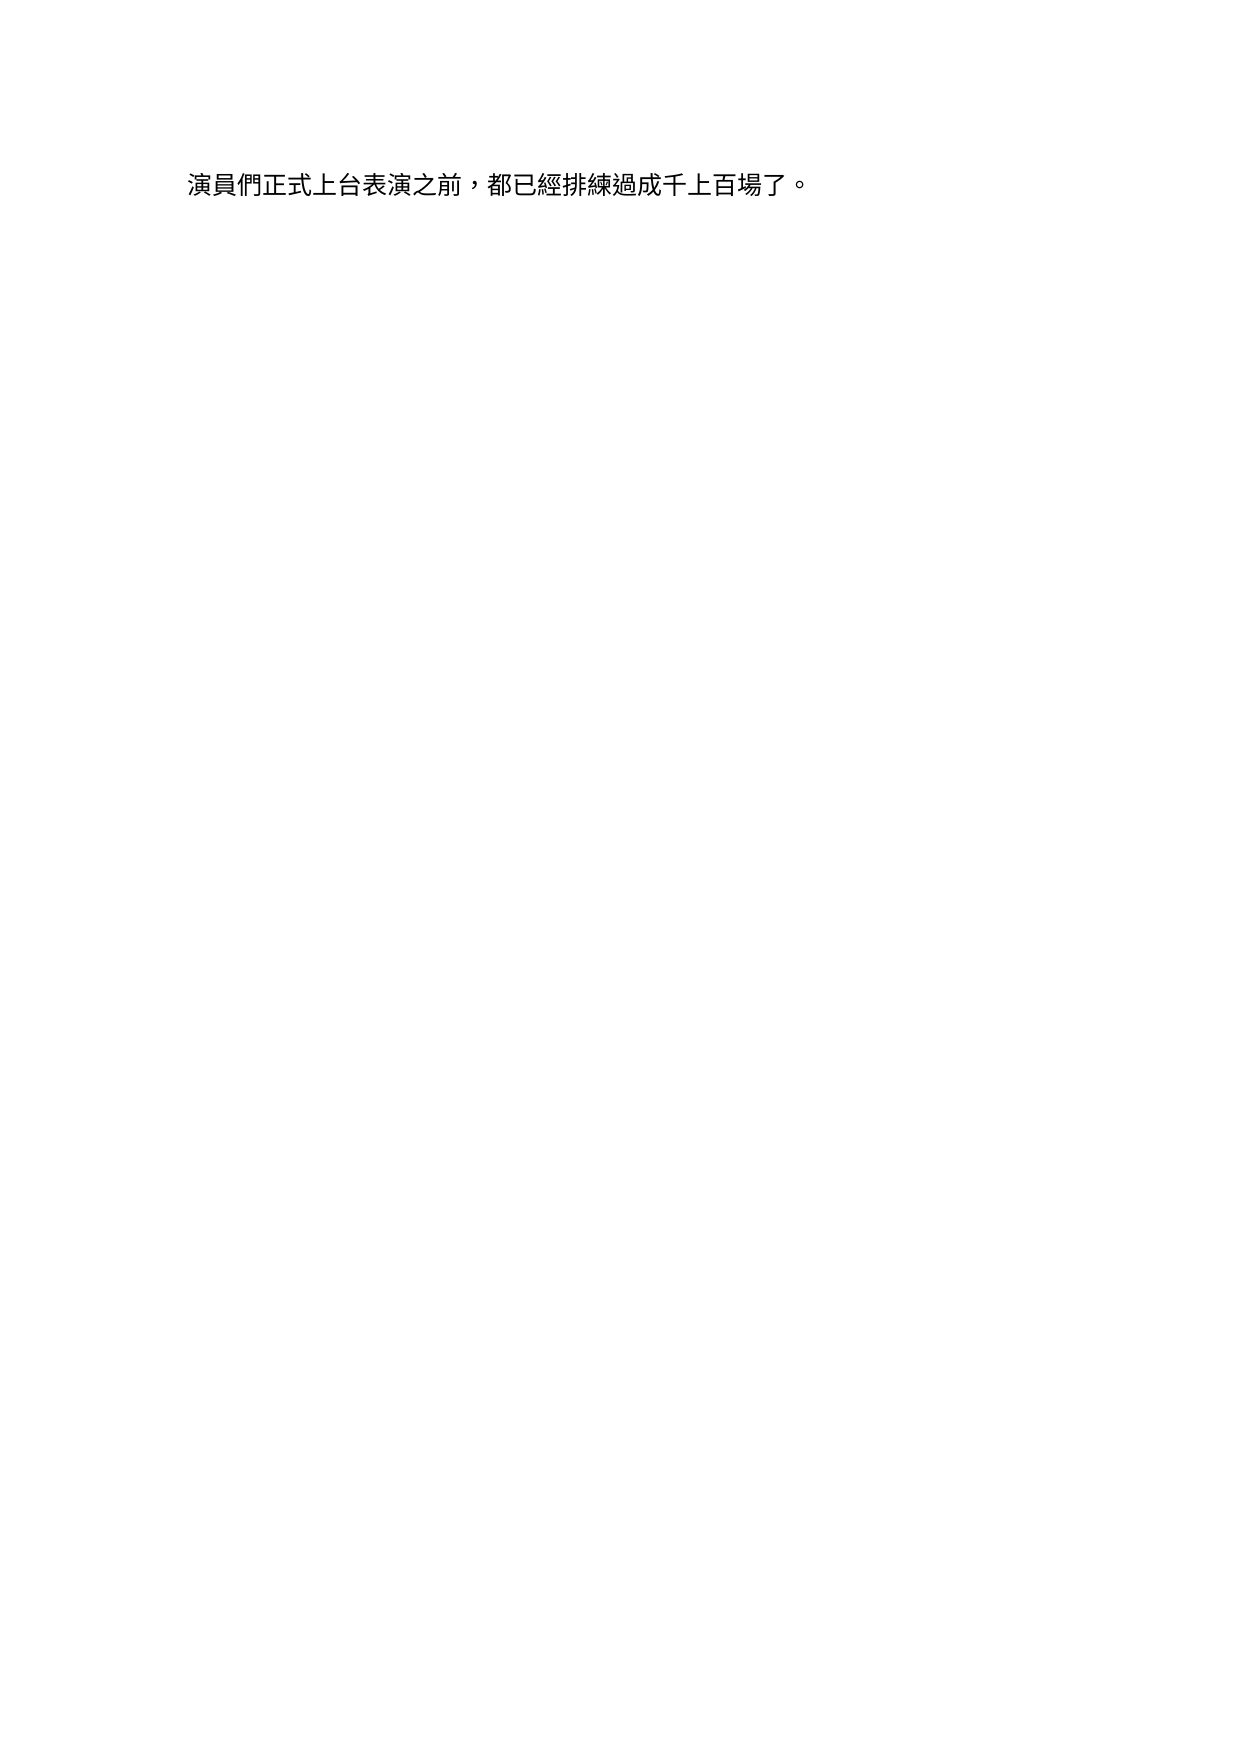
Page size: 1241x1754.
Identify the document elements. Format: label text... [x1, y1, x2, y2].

text 演員們正式上台表演之前，都已經排練過成千上百場了。 [187, 164, 1053, 202]
